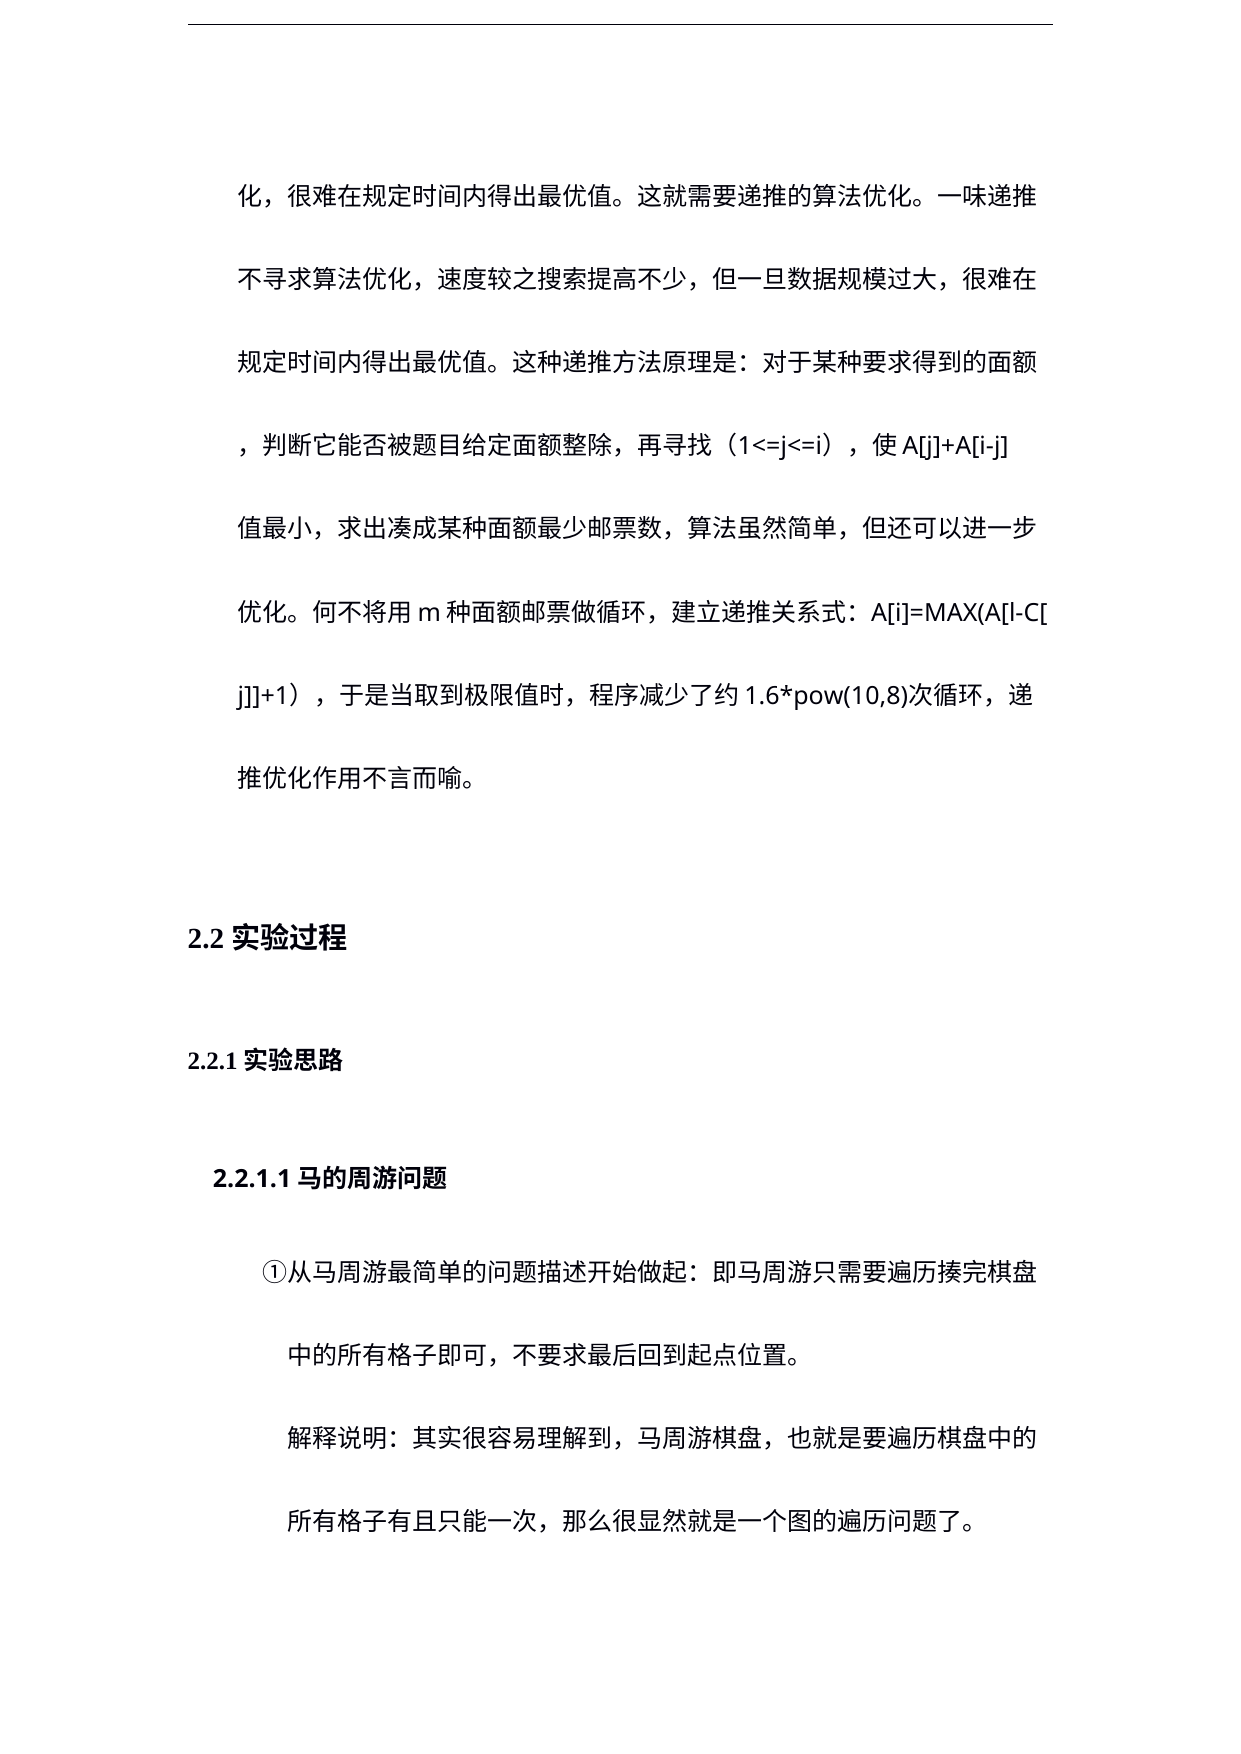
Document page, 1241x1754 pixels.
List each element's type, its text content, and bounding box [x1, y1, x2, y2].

text 规定时间内得出最优值。这种递推方法原理是：对于某种要求得到的面额 [187, 328, 1053, 393]
text j]]+1），于是当取到极限值时，程序减少了约1.6*pow(10,8)次循环，递 [187, 661, 1053, 726]
text 中的所有格子即可，不要求最后回到起点位置。 [187, 1321, 1053, 1386]
text 解释说明：其实很容易理解到，马周游棋盘，也就是要遍历棋盘中的 [187, 1404, 1053, 1469]
subtitle 2.2.1 实验思路 [187, 1026, 1053, 1091]
text 化，很难在规定时间内得出最优值。这就需要递推的算法优化。一味递推 [187, 162, 1053, 227]
subtitle 2.2 实验过程 [187, 903, 1053, 968]
text 值最小，求出凑成某种面额最少邮票数，算法虽然简单，但还可以进一步 [187, 494, 1053, 559]
text ①从马周游最简单的问题描述开始做起：即马周游只需要遍历揍完棋盘 [187, 1238, 1053, 1303]
text 所有格子有且只能一次，那么很显然就是一个图的遍历问题了。 [187, 1487, 1053, 1552]
text 优化。何不将用m种面额邮票做循环，建立递推关系式：A[i]=MAX(A[l-C[ [187, 578, 1053, 643]
text 不寻求算法优化，速度较之搜索提高不少，但一旦数据规模过大，很难在 [187, 245, 1053, 310]
subtitle 2.2.1.1 马的周游问题 [187, 1144, 1053, 1209]
text ，判断它能否被题目给定面额整除，再寻找（1<=j<=i），使A[j]+A[i-j] [187, 411, 1053, 476]
text 推优化作用不言而喻。 [187, 744, 1053, 809]
